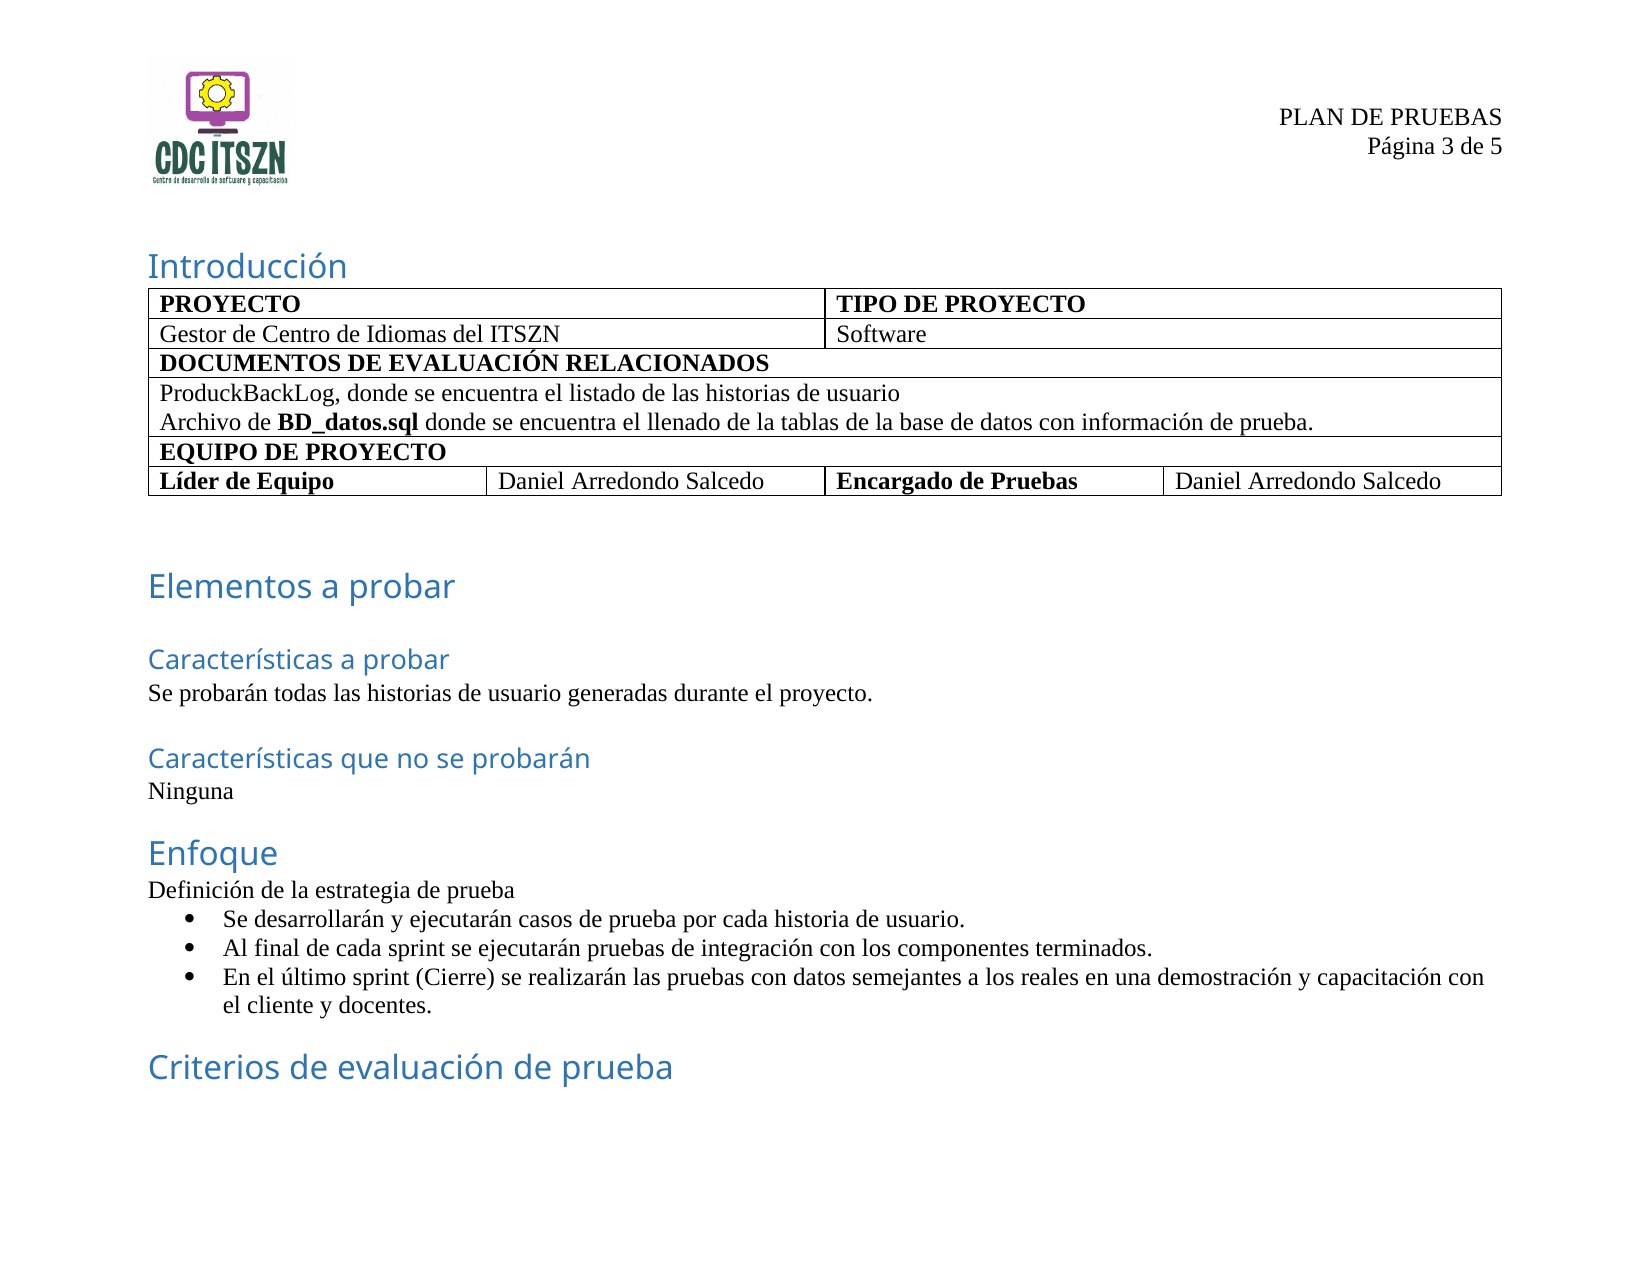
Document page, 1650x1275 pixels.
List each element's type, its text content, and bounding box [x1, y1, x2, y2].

table_header PROYECTO [149, 289, 824, 318]
text Se probarán todas las historias de usuario generadas durante el proyecto. [148, 678, 1502, 706]
text Definición de la estrategia de prueba [148, 875, 1502, 904]
table_cell Daniel Arredondo Salcedo [487, 467, 824, 495]
table_cell Software [826, 319, 1501, 347]
list En el último sprint (Cierre) se realizarán las pruebas con datos semejantes a los reales en una demostración y capacitación con el cliente y docentes. [185, 962, 1502, 1019]
table_header TIPO DE PROYECTO [826, 289, 1501, 318]
list Al final de cada sprint se ejecutarán pruebas de integración con los componentes terminados. [185, 933, 1502, 962]
table_cell Gestor de Centro de Idiomas del ITSZN [149, 319, 824, 347]
list Se desarrollarán y ejecutarán casos de prueba por cada historia de usuario. [185, 904, 1502, 933]
subtitle Enfoque [148, 830, 1502, 875]
table_cell DOCUMENTOS DE EVALUACIÓN RELACIONADOS [149, 349, 1501, 377]
picture [147, 56, 290, 189]
table_cell Encargado de Pruebas [826, 467, 1163, 495]
subtitle Características que no se probarán [148, 739, 1502, 776]
table_cell EQUIPO DE PROYECTO [149, 437, 1501, 466]
subtitle Características a probar [148, 641, 1502, 678]
subtitle Introducción [148, 242, 1502, 288]
subtitle Elementos a probar [148, 562, 1502, 608]
table_cell ProduckBackLog, donde se encuentra el listado de las historias de usuario Archivo de BD_datos.sql donde se encuentra el llenado de la tablas de la base de datos con información de prueba. [149, 378, 1501, 436]
subtitle Criterios de evaluación de prueba [148, 1044, 1502, 1089]
table_cell Líder de Equipo [149, 467, 486, 495]
table_cell Daniel Arredondo Salcedo [1164, 467, 1501, 495]
text Ninguna [148, 776, 1502, 805]
